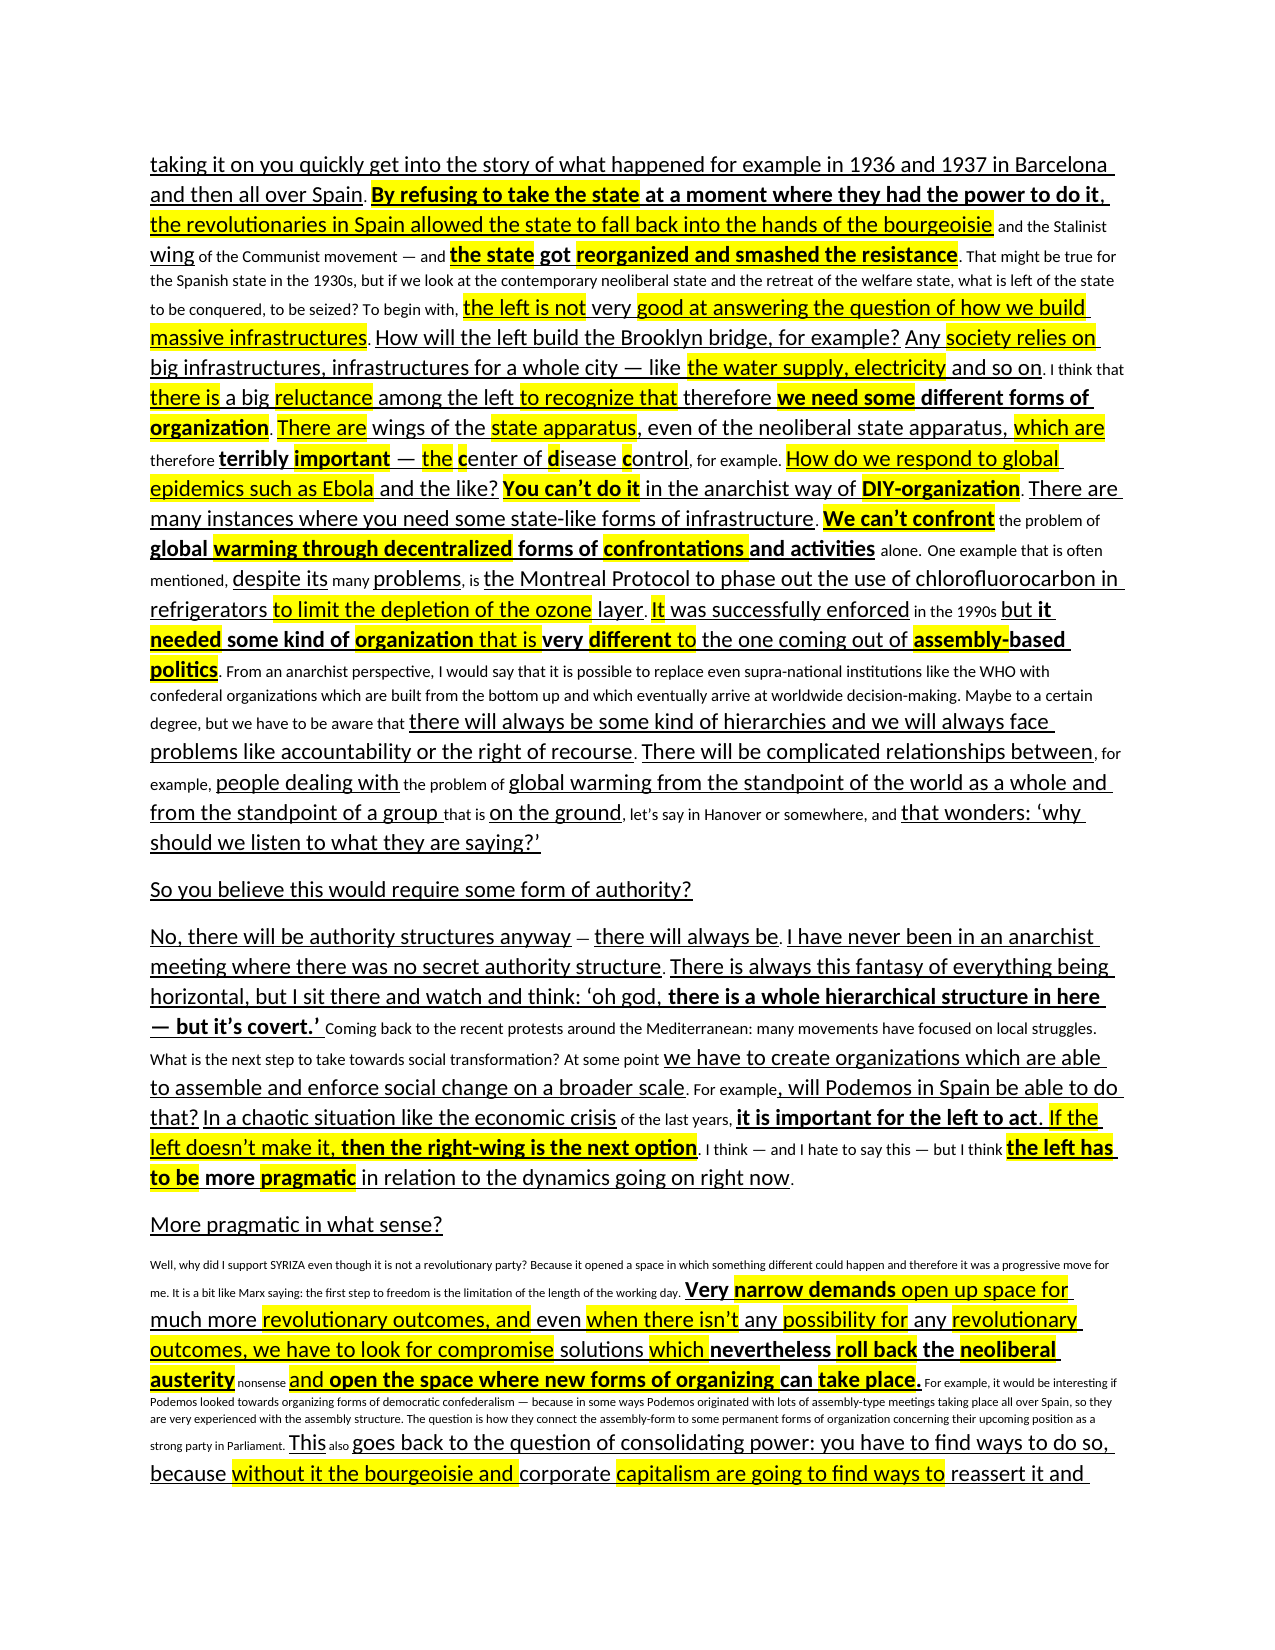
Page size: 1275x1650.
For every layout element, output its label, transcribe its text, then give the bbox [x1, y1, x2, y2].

text So you believe this would require some form of authority? [150, 875, 1125, 903]
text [150, 1257, 1125, 1487]
text More pragmatic in what sense? [150, 1210, 1125, 1238]
text No, there will be authority structures anyway — there will always be. I have never been in an anarchist meeting where there was no secret authority structure. There is always this fantasy of everything being horizontal, but I sit there and watch and think: ‘oh god, there is a whole hierarchical structure in here — but it’s covert.’ Coming back to the recent protests around the Mediterranean: many movements have focused on local struggles. What is the next step to take towards social transformation? At some point we have to create organizations which are able to assemble and enforce social change on a broader scale. For example, will Podemos in Spain be able to do that? In a chaotic situation like the economic crisis of the last years, it is important for the left to act. If the left doesn’t make it, then the right-wing is the next option. I think — and I hate to say this — but I think the left has to be more pragmatic in relation to the dynamics going on right now. [150, 922, 1125, 1192]
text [150, 150, 1125, 856]
